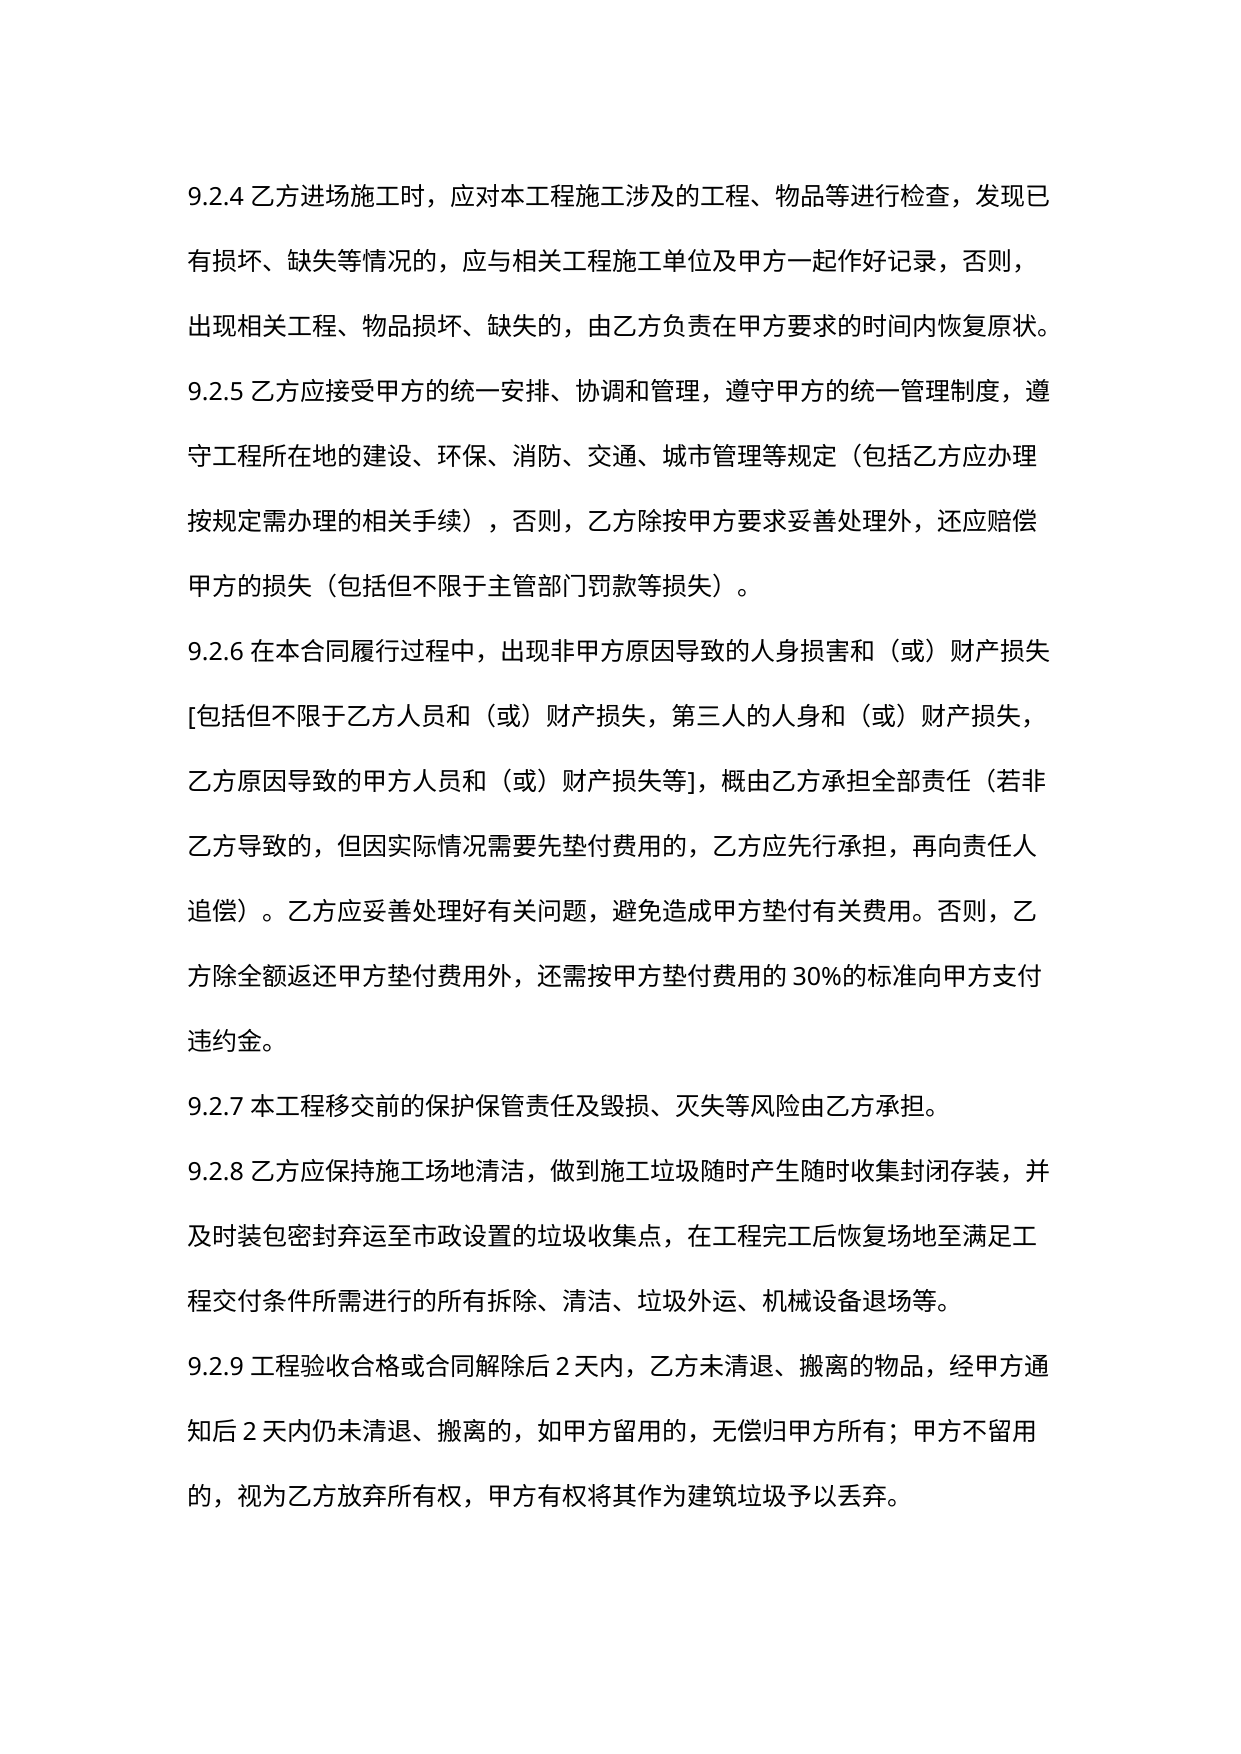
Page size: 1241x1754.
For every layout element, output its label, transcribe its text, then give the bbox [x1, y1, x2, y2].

text 9.2.5 乙方应接受甲方的统一安排、协调和管理，遵守甲方的统一管理制度，遵守工程所在地的建设、环保、消防、交通、城市管理等规定（包括乙方应办理按规定需办理的相关手续），否则，乙方除按甲方要求妥善处理外，还应赔偿甲方的损失（包括但不限于主管部门罚款等损失）。 [187, 357, 1053, 617]
text 9.2.7 本工程移交前的保护保管责任及毁损、灭失等风险由乙方承担。 [187, 1072, 1053, 1137]
text 9.2.9 工程验收合格或合同解除后2天内，乙方未清退、搬离的物品，经甲方通知后2天内仍未清退、搬离的，如甲方留用的，无偿归甲方所有；甲方不留用的，视为乙方放弃所有权，甲方有权将其作为建筑垃圾予以丢弃。 [187, 1332, 1053, 1527]
text 9.2.8 乙方应保持施工场地清洁，做到施工垃圾随时产生随时收集封闭存装，并及时装包密封弃运至市政设置的垃圾收集点，在工程完工后恢复场地至满足工程交付条件所需进行的所有拆除、清洁、垃圾外运、机械设备退场等。 [187, 1137, 1053, 1332]
text 9.2.4 乙方进场施工时，应对本工程施工涉及的工程、物品等进行检查，发现已有损坏、缺失等情况的，应与相关工程施工单位及甲方一起作好记录，否则，出现相关工程、物品损坏、缺失的，由乙方负责在甲方要求的时间内恢复原状。 [187, 162, 1053, 357]
text 9.2.6 在本合同履行过程中，出现非甲方原因导致的人身损害和（或）财产损失 [包括但不限于乙方人员和（或）财产损失，第三人的人身和（或）财产损失，乙方原因导致的甲方人员和（或）财产损失等]，概由乙方承担全部责任（若非乙方导致的，但因实际情况需要先垫付费用的，乙方应先行承担，再向责任人追偿）。乙方应妥善处理好有关问题，避免造成甲方垫付有关费用。否则，乙方除全额返还甲方垫付费用外，还需按甲方垫付费用的30%的标准向甲方支付违约金。 [187, 617, 1053, 1072]
